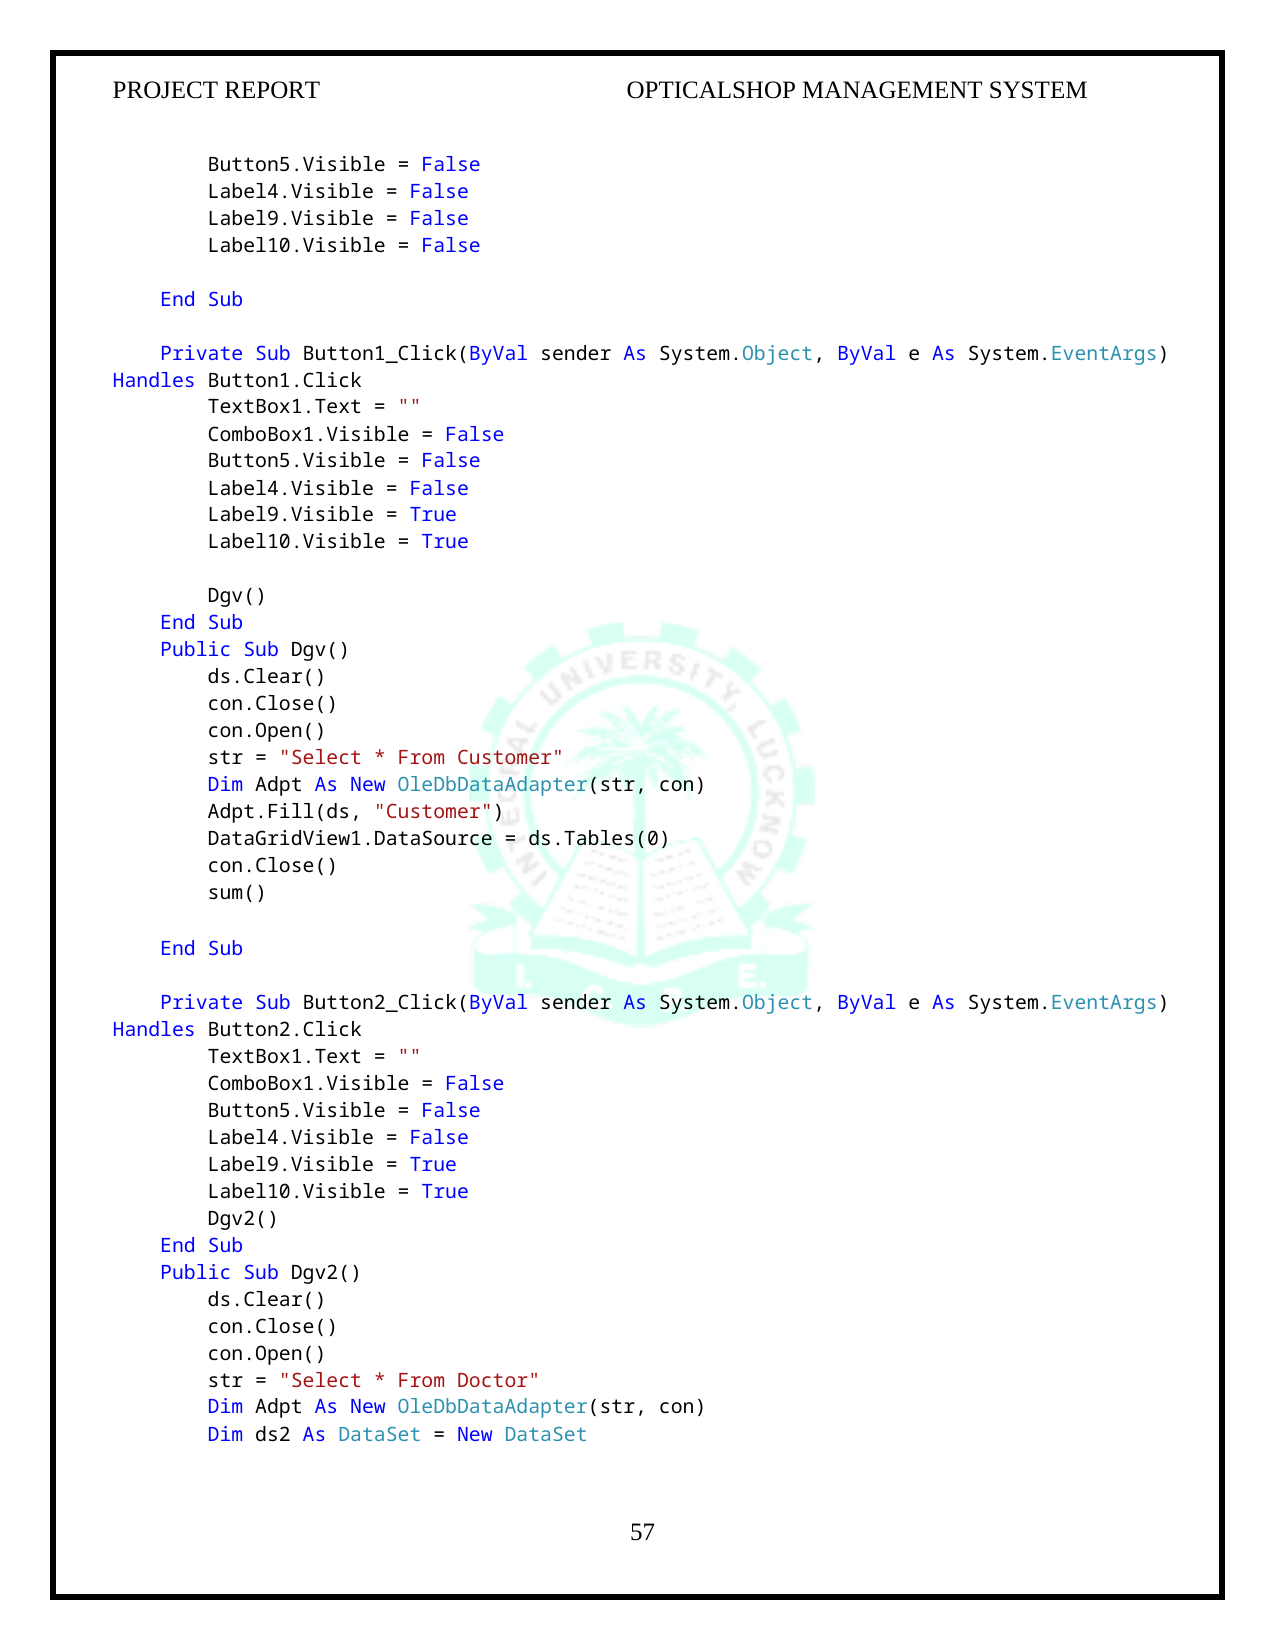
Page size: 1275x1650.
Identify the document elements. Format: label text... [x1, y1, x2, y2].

text Label9.Visible = True [112, 501, 1172, 528]
text Dgv() [112, 582, 1172, 609]
text Button5.Visible = False [112, 447, 1172, 474]
text Dgv2() [112, 1204, 1172, 1231]
text con.Open() [112, 1339, 1172, 1366]
text Button5.Visible = False [112, 1096, 1172, 1123]
text DataGridView1.DataSource = ds.Tables(0) [112, 824, 1172, 851]
text con.Close() [112, 1312, 1172, 1339]
text ComboBox1.Visible = False [112, 420, 1172, 447]
text sum() [112, 878, 1172, 905]
text Label10.Visible = True [112, 528, 1172, 555]
text Private Sub Button1_Click(ByVal sender As System.Object, ByVal e As System.EventArgs) Handles Button1.Click [112, 339, 1172, 393]
text ComboBox1.Visible = False [112, 1069, 1172, 1096]
text Dim Adpt As New OleDbDataAdapter(str, con) [112, 1393, 1172, 1420]
text ds.Clear() [112, 663, 1172, 689]
text End Sub [112, 934, 1172, 961]
text str = "Select * From Customer" [112, 743, 1172, 771]
text ds.Clear() [112, 1285, 1172, 1312]
text con.Close() [112, 851, 1172, 878]
text TextBox1.Text = "" [112, 1042, 1172, 1069]
text TextBox1.Text = "" [112, 393, 1172, 420]
text Label4.Visible = False [112, 474, 1172, 501]
text Button5.Visible = False [112, 150, 1172, 177]
text con.Open() [112, 717, 1172, 743]
text Dim ds2 As DataSet = New DataSet [112, 1420, 1172, 1447]
text End Sub [112, 285, 1172, 312]
text Public Sub Dgv() [112, 636, 1172, 663]
text Label4.Visible = False [112, 1123, 1172, 1150]
text End Sub [112, 609, 1172, 636]
text Label10.Visible = False [112, 231, 1172, 258]
text End Sub [112, 1231, 1172, 1258]
text str = "Select * From Doctor" [112, 1366, 1172, 1393]
text Label10.Visible = True [112, 1177, 1172, 1204]
text Adpt.Fill(ds, "Customer") [112, 797, 1172, 824]
text Label9.Visible = True [112, 1150, 1172, 1177]
text Label9.Visible = False [112, 204, 1172, 231]
text Public Sub Dgv2() [112, 1258, 1172, 1285]
text Private Sub Button2_Click(ByVal sender As System.Object, ByVal e As System.EventArgs) Handles Button2.Click [112, 988, 1172, 1042]
text Label4.Visible = False [112, 177, 1172, 204]
text con.Close() [112, 689, 1172, 717]
text Dim Adpt As New OleDbDataAdapter(str, con) [112, 771, 1172, 797]
